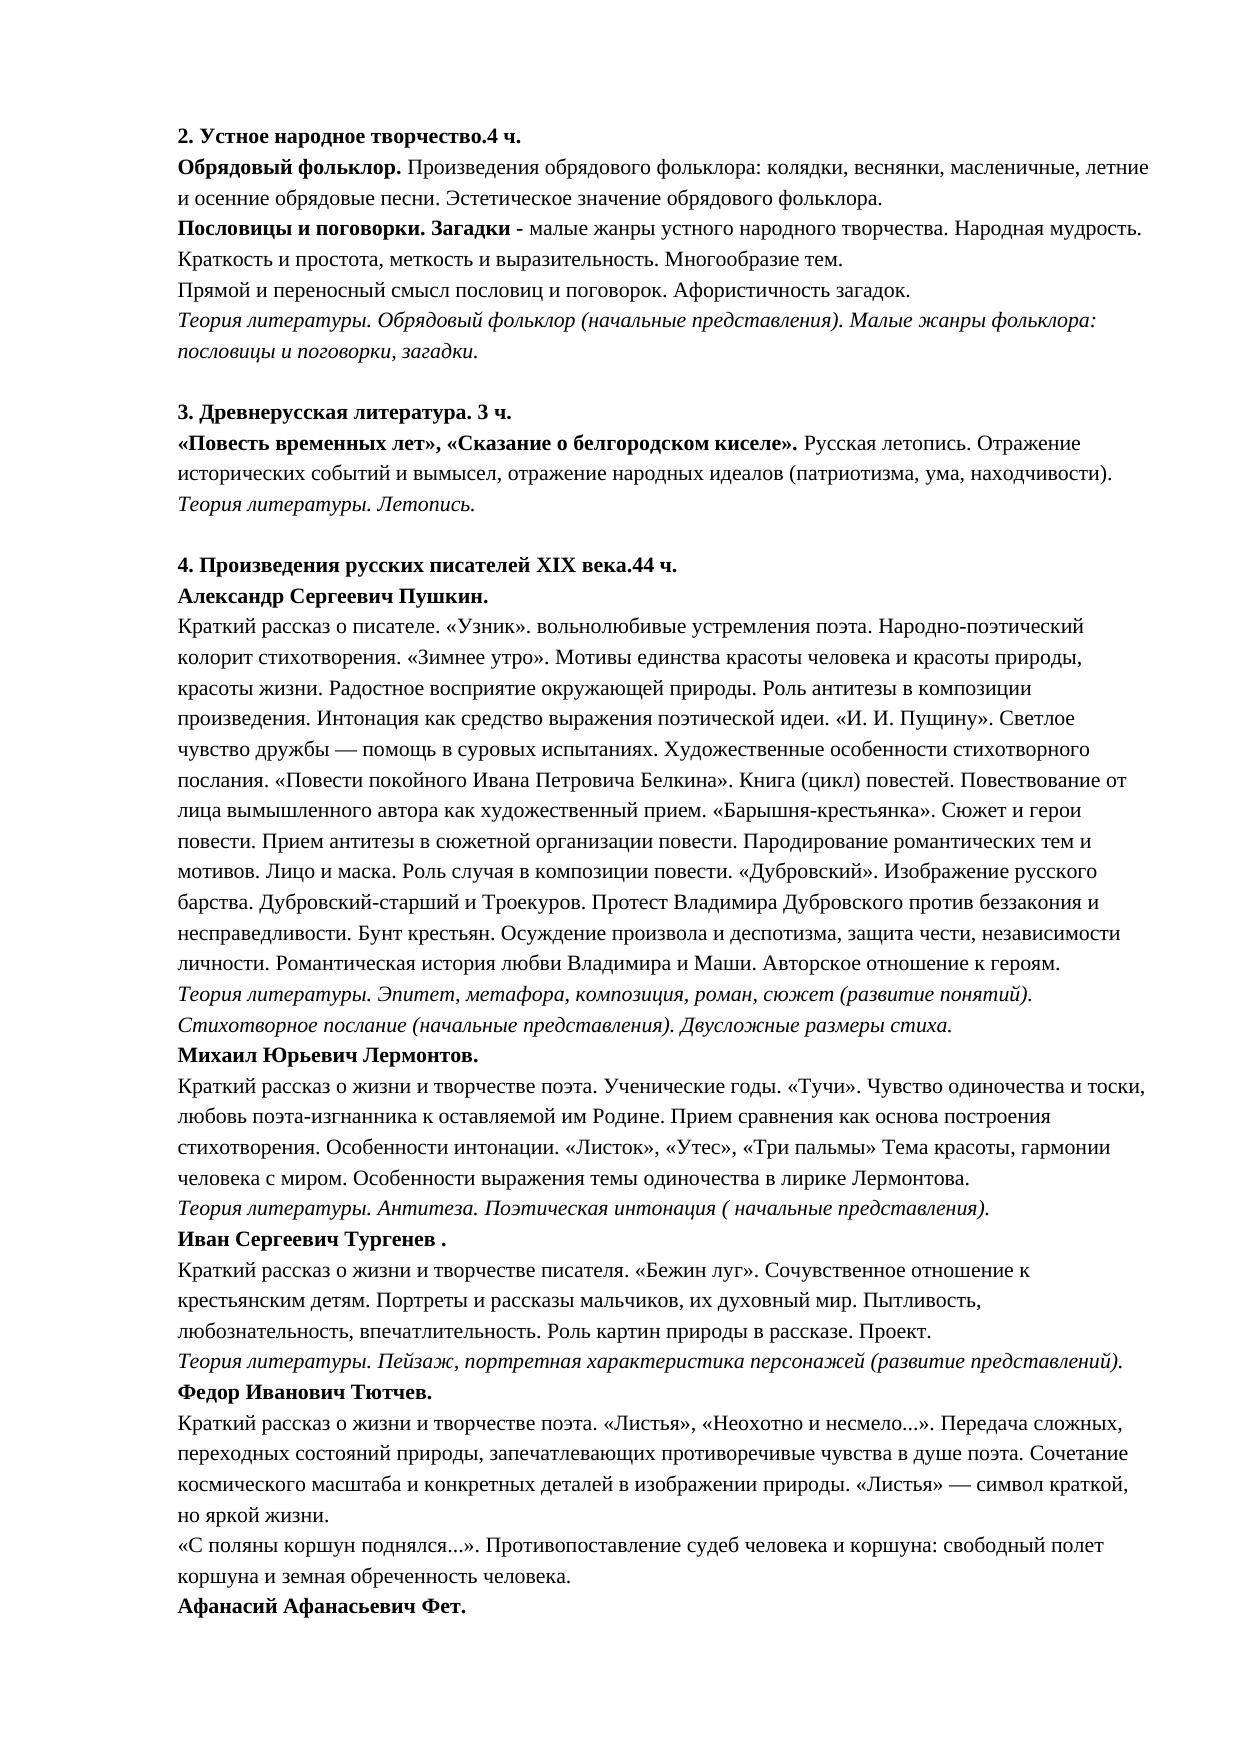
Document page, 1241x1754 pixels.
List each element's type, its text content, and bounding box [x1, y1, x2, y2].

text Иван Сергеевич Тургенев . [177, 1221, 1152, 1251]
text Федор Иванович Тютчев. [177, 1374, 1152, 1404]
text Краткий рассказ о жизни и творчестве писателя. «Бежин луг». Сочувственное отношение к крестьянским детям. Портреты и рассказы мальчиков, их духовный мир. Пытливость, любознательность, впечатлительность. Роль картин природы в рассказе. Проект. [177, 1251, 1152, 1343]
text Краткий рассказ о жизни и творчестве поэта. «Листья», «Неохотно и несмело...». Передача сложных, переходных состояний природы, запечатлевающих противоречивые чувства в душе поэта. Сочетание космического масштаба и конкретных деталей в изображении природы. «Листья» — символ краткой, но яркой жизни. [177, 1404, 1152, 1527]
text Прямой и переносный смысл пословиц и поговорок. Афористичность загадок. [177, 271, 1152, 302]
text «С поляны коршун поднялся...». Противопоставление судеб человека и коршуна: свободный полет коршуна и земная обреченность человека. [177, 1527, 1152, 1588]
text «Повесть временных лет», «Сказание о белгородском киселе». Русская летопись. Отражение исторических событий и вымысел, отражение народных идеалов (патриотизма, ума, находчивости). [177, 424, 1152, 486]
text Обрядовый фольклор. Произведения обрядового фольклора: колядки, веснянки, масленичные, летние и осенние обрядовые песни. Эстетическое значение обрядового фольклора. [177, 149, 1152, 210]
text Теория литературы. Пейзаж, портретная характеристика персонажей (развитие представлений). [177, 1343, 1152, 1374]
text Михаил Юрьевич Лермонтов. [177, 1037, 1152, 1067]
text Краткий рассказ о писателе. «Узник». вольнолюбивые устремления поэта. Народно-поэтический колорит стихотворения. «Зимнее утро». Мотивы единства красоты человека и красоты природы, красоты жизни. Радостное восприятие окружающей природы. Роль антитезы в композиции произведения. Интонация как средство выражения поэтической идеи. «И. И. Пущину». Светлое чувство дружбы — помощь в суровых испытаниях. Художественные особенности стихотворного послания. «Повести покойного Ивана Петровича Белкина». Книга (цикл) повестей. Повествование от лица вымышленного автора как художественный прием. «Барышня-крестьянка». Сюжет и герои повести. Прием антитезы в сюжетной организации повести. Пародирование романтических тем и мотивов. Лицо и маска. Роль случая в композиции повести. «Дубровский». Изображение русского барства. Дубровский-старший и Троекуров. Протест Владимира Дубровского против беззакония и несправедливости. Бунт крестьян. Осуждение произвола и деспотизма, защита чести, независимости личности. Романтическая история любви Владимира и Маши. Авторское отношение к героям. [177, 608, 1152, 976]
text Теория литературы. Обрядовый фольклор (начальные представления). Малые жанры фольклора: пословицы и поговорки, загадки. [177, 302, 1152, 363]
text Теория литературы. Эпитет, метафора, композиция, роман, сюжет (развитие понятий). Стихотворное послание (начальные представления). Двусложные размеры стиха. [177, 976, 1152, 1037]
text Александр Сергеевич Пушкин. [177, 577, 1152, 608]
text Пословицы и поговорки. Загадки - малые жанры устного народного творчества. Народная мудрость. Краткость и простота, меткость и выразительность. Многообразие тем. [177, 210, 1152, 271]
text Теория литературы. Антитеза. Поэтическая интонация ( начальные представления). [177, 1190, 1152, 1221]
text Теория литературы. Летопись. [177, 486, 1152, 516]
text Краткий рассказ о жизни и творчестве поэта. Ученические годы. «Тучи». Чувство одиночества и тоски, любовь поэта-изгнанника к оставляемой им Родине. Прием сравнения как основа построения стихотворения. Особенности интонации. «Листок», «Утес», «Три пальмы» Тема красоты, гармонии человека с миром. Особенности выражения темы одиночества в лирике Лермонтова. [177, 1067, 1152, 1190]
text 4. Произведения русских писателей XIX века.44 ч. [177, 547, 1152, 577]
text Афанасий Афанасьевич Фет. [177, 1588, 1152, 1619]
text 3. Древнерусская литература. 3 ч. [177, 394, 1152, 424]
text 2. Устное народное творчество.4 ч. [177, 118, 1152, 149]
